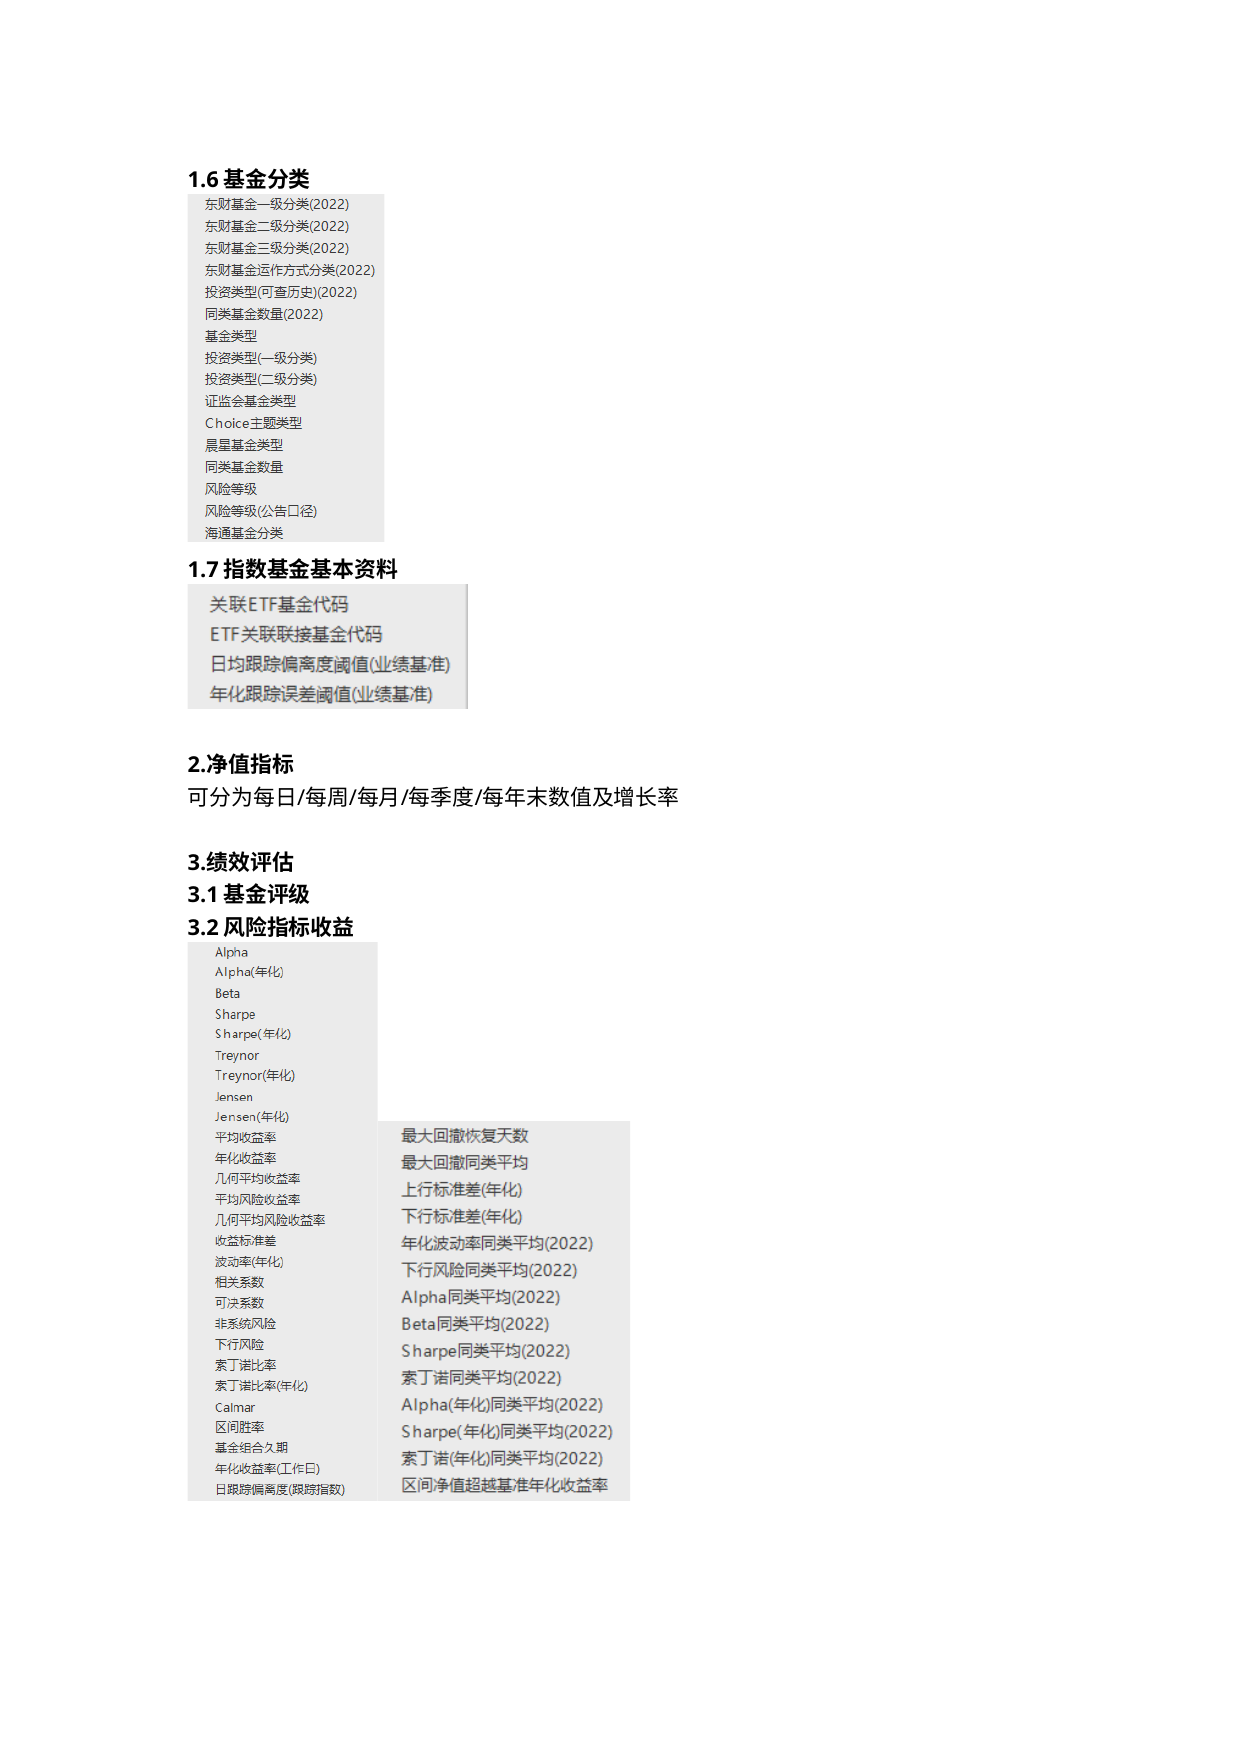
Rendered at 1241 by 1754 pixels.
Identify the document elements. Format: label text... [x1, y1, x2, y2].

picture [187, 584, 468, 709]
text 可分为每日/每周/每月/每季度/每年末数值及增长率 [187, 779, 1053, 812]
subtitle 3.绩效评估 [187, 844, 1053, 877]
subtitle 1.6基金分类 [187, 162, 1053, 194]
picture [187, 194, 385, 542]
subtitle 2.净值指标 [187, 747, 1053, 779]
subtitle 3.2风险指标收益 [187, 909, 1053, 942]
subtitle 1.7指数基金基本资料 [187, 552, 1053, 584]
subtitle 3.1基金评级 [187, 877, 1053, 909]
picture [187, 942, 631, 1501]
